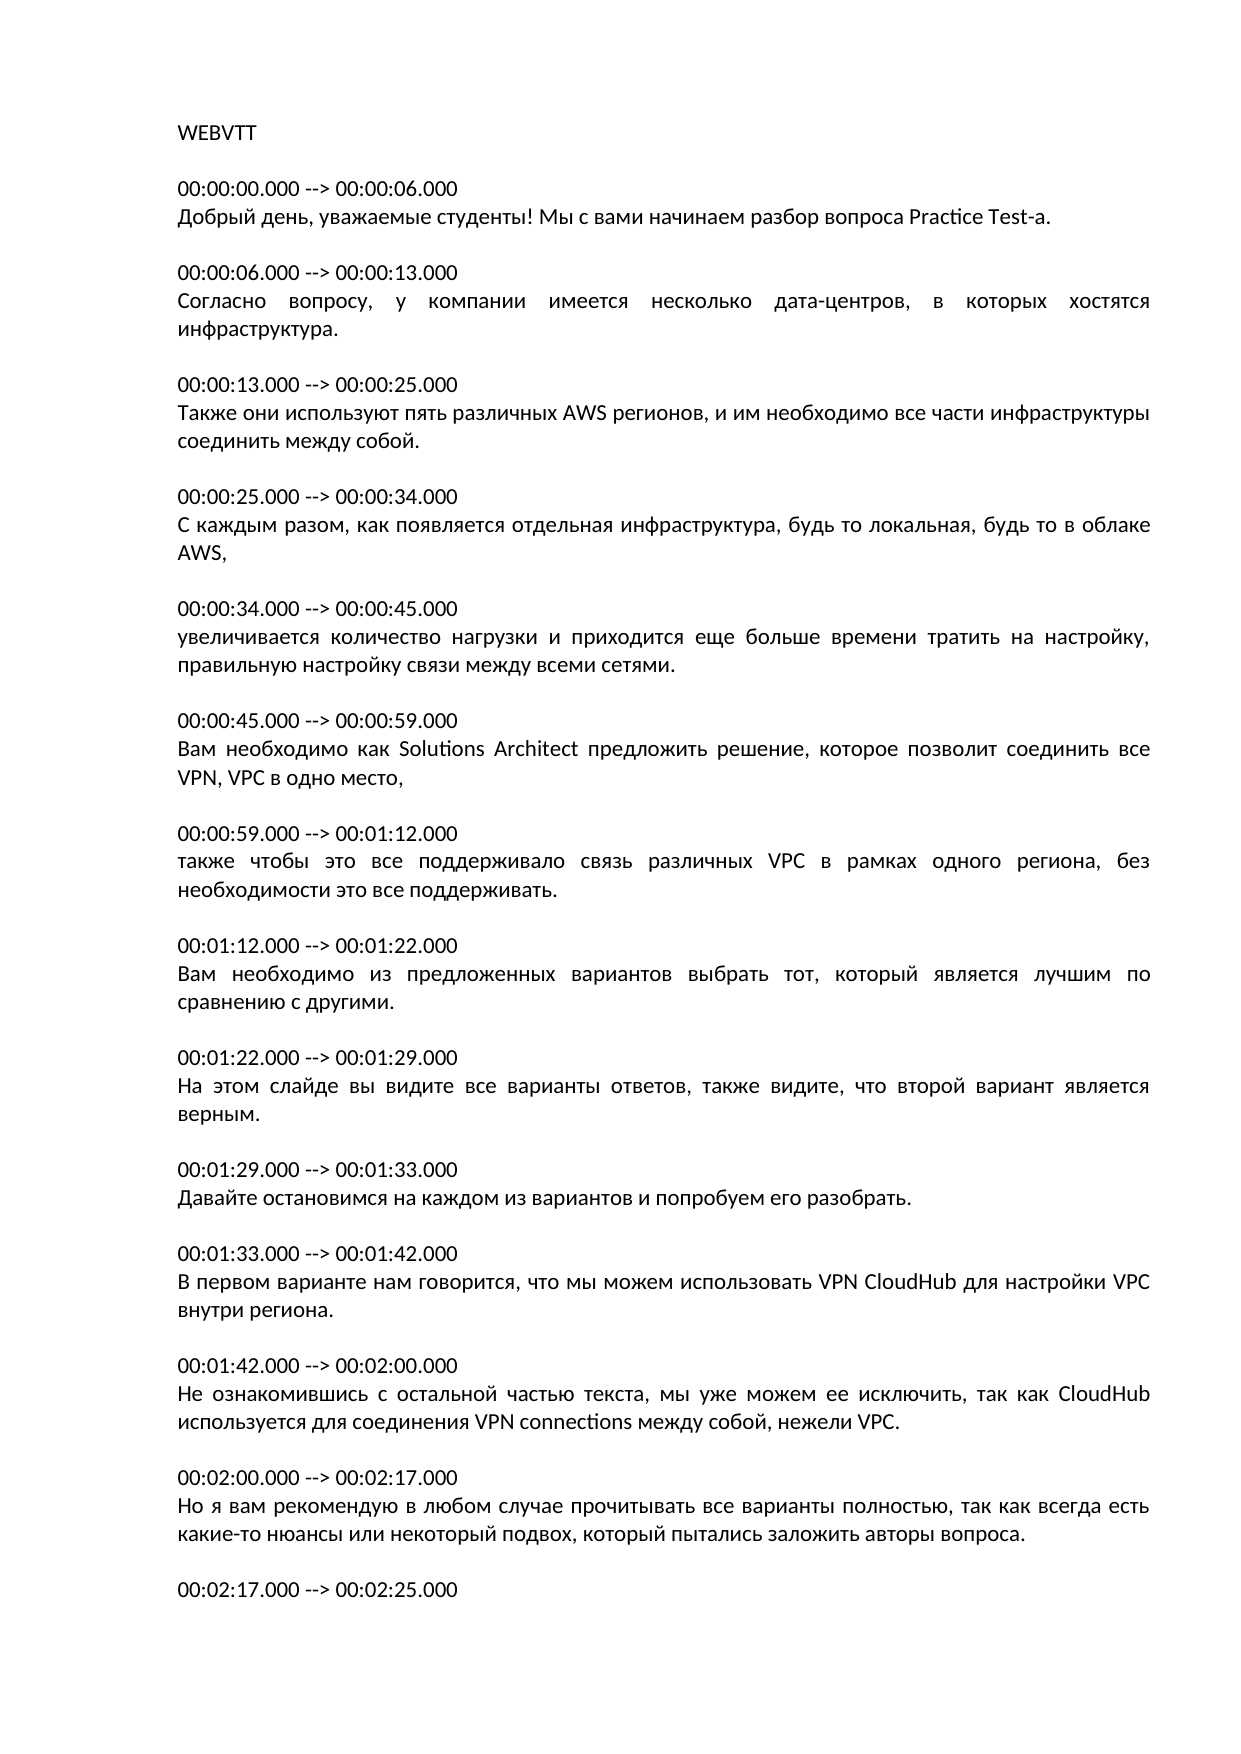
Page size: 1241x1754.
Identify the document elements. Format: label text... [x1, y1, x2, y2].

text Также они используют пять различных AWS регионов, и им необходимо все части инфраструктуры соединить между собой. [177, 398, 1152, 454]
text 00:00:13.000 --> 00:00:25.000 [177, 370, 1152, 398]
text WEBVTT [177, 118, 1152, 146]
text увеличивается количество нагрузки и приходится еще больше времени тратить на настройку, правильную настройку связи между всеми сетями. [177, 622, 1152, 678]
text 00:02:17.000 --> 00:02:25.000 [177, 1575, 1152, 1603]
text Не ознакомившись с остальной частью текста, мы уже можем ее исключить, так как CloudHub используется для соединения VPN connections между собой, нежели VPC. [177, 1379, 1152, 1435]
text 00:00:00.000 --> 00:00:06.000 [177, 174, 1152, 202]
text Добрый день, уважаемые студенты! Мы с вами начинаем разбор вопроса Practice Test-а. [177, 202, 1152, 230]
text На этом слайде вы видите все варианты ответов, также видите, что второй вариант является верным. [177, 1071, 1152, 1127]
text также чтобы это все поддерживало связь различных VPC в рамках одного региона, без необходимости это все поддерживать. [177, 847, 1152, 903]
text С каждым разом, как появляется отдельная инфраструктура, будь то локальная, будь то в облаке AWS, [177, 510, 1152, 566]
text В первом варианте нам говорится, что мы можем использовать VPN CloudHub для настройки VPC внутри региона. [177, 1267, 1152, 1323]
text 00:02:00.000 --> 00:02:17.000 [177, 1463, 1152, 1491]
text Давайте остановимся на каждом из вариантов и попробуем его разобрать. [177, 1183, 1152, 1211]
text 00:01:33.000 --> 00:01:42.000 [177, 1239, 1152, 1267]
text 00:01:42.000 --> 00:02:00.000 [177, 1351, 1152, 1379]
text 00:00:45.000 --> 00:00:59.000 [177, 707, 1152, 734]
text 00:00:25.000 --> 00:00:34.000 [177, 482, 1152, 510]
text 00:00:06.000 --> 00:00:13.000 [177, 258, 1152, 286]
text 00:00:34.000 --> 00:00:45.000 [177, 594, 1152, 622]
text 00:01:22.000 --> 00:01:29.000 [177, 1043, 1152, 1071]
text Вам необходимо из предложенных вариантов выбрать тот, который является лучшим по сравнению с другими. [177, 959, 1152, 1015]
text 00:00:59.000 --> 00:01:12.000 [177, 819, 1152, 847]
text Вам необходимо как Solutions Architect предложить решение, которое позволит соединить все VPN, VPC в одно место, [177, 734, 1152, 791]
text Согласно вопросу, у компании имеется несколько дата-центров, в которых хостятся инфраструктура. [177, 286, 1152, 342]
text 00:01:12.000 --> 00:01:22.000 [177, 931, 1152, 959]
text Но я вам рекомендую в любом случае прочитывать все варианты полностью, так как всегда есть какие-то нюансы или некоторый подвох, который пытались заложить авторы вопроса. [177, 1491, 1152, 1547]
text 00:01:29.000 --> 00:01:33.000 [177, 1155, 1152, 1183]
